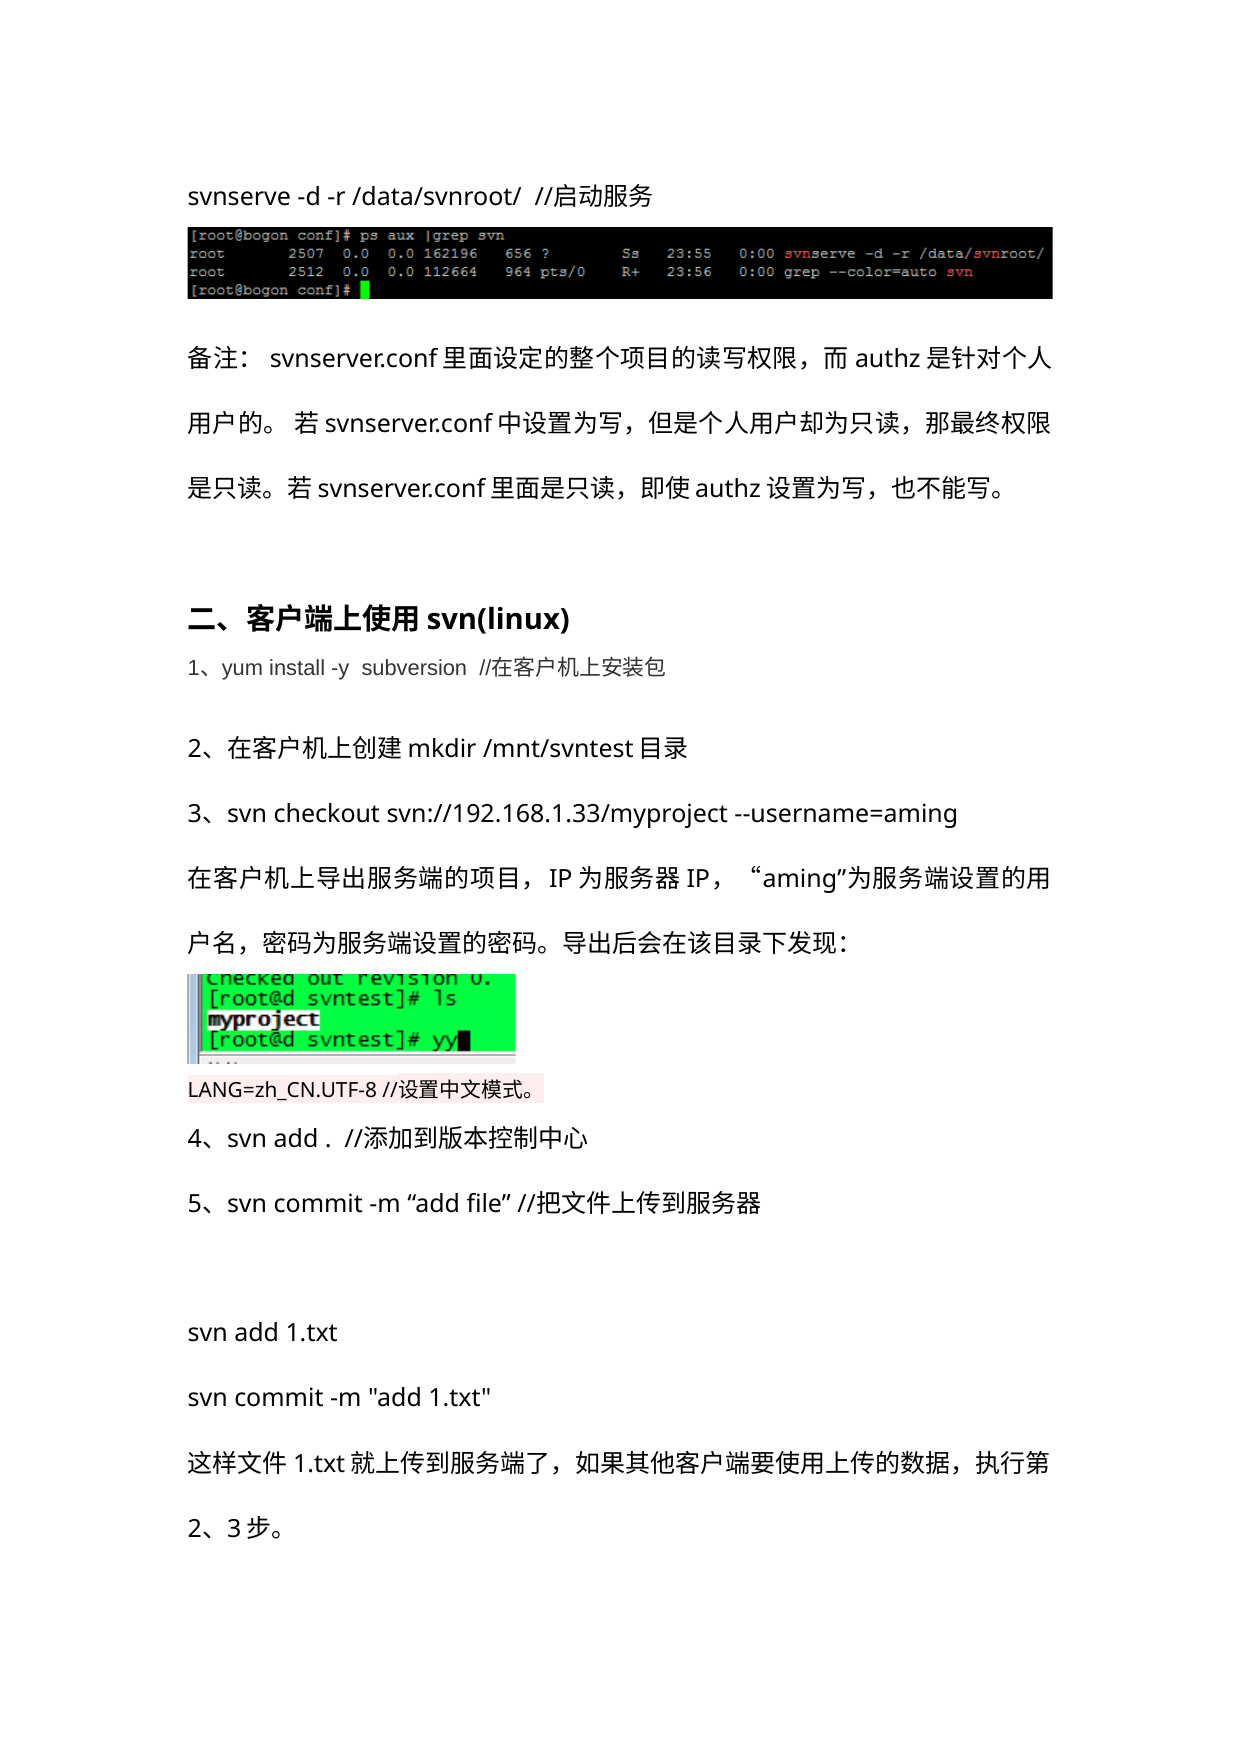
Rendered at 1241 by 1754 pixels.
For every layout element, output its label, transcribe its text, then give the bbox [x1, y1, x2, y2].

text 在客户机上导出服务端的项目，IP为服务器IP，“aming”为服务端设置的用户名，密码为服务端设置的密码。导出后会在该目录下发现： [187, 844, 1053, 974]
text 5、svn commit -m “add file” //把文件上传到服务器 [187, 1169, 1053, 1234]
text 4、svn add . //添加到版本控制中心 [187, 1104, 1053, 1169]
text 备注： svnserver.conf里面设定的整个项目的读写权限，而authz是针对个人用户的。 若svnserver.conf中设置为写，但是个人用户却为只读，那最终权限是只读。若svnserver.conf里面是只读，即使authz设置为写，也不能写。 [187, 324, 1053, 519]
text 这样文件1.txt就上传到服务端了，如果其他客户端要使用上传的数据，执行第2、3步。 [187, 1429, 1053, 1559]
text 2、在客户机上创建 mkdir /mnt/svntest目录 [187, 714, 1053, 779]
text svn add 1.txt [187, 1299, 1053, 1364]
text svnserve -d -r /data/svnroot/ //启动服务 [187, 162, 1053, 227]
text 1、yum install -y subversion //在客户机上安装包 [187, 649, 1053, 682]
picture [187, 227, 1053, 299]
text 二、客户端上使用svn(linux) [187, 584, 1053, 649]
text 3、svn checkout svn://192.168.1.33/myproject --username=aming [187, 779, 1053, 844]
text svn commit -m "add 1.txt" [187, 1364, 1053, 1429]
picture [187, 974, 516, 1064]
text LANG=zh_CN.UTF-8 //设置中文模式。 [187, 1072, 1053, 1104]
